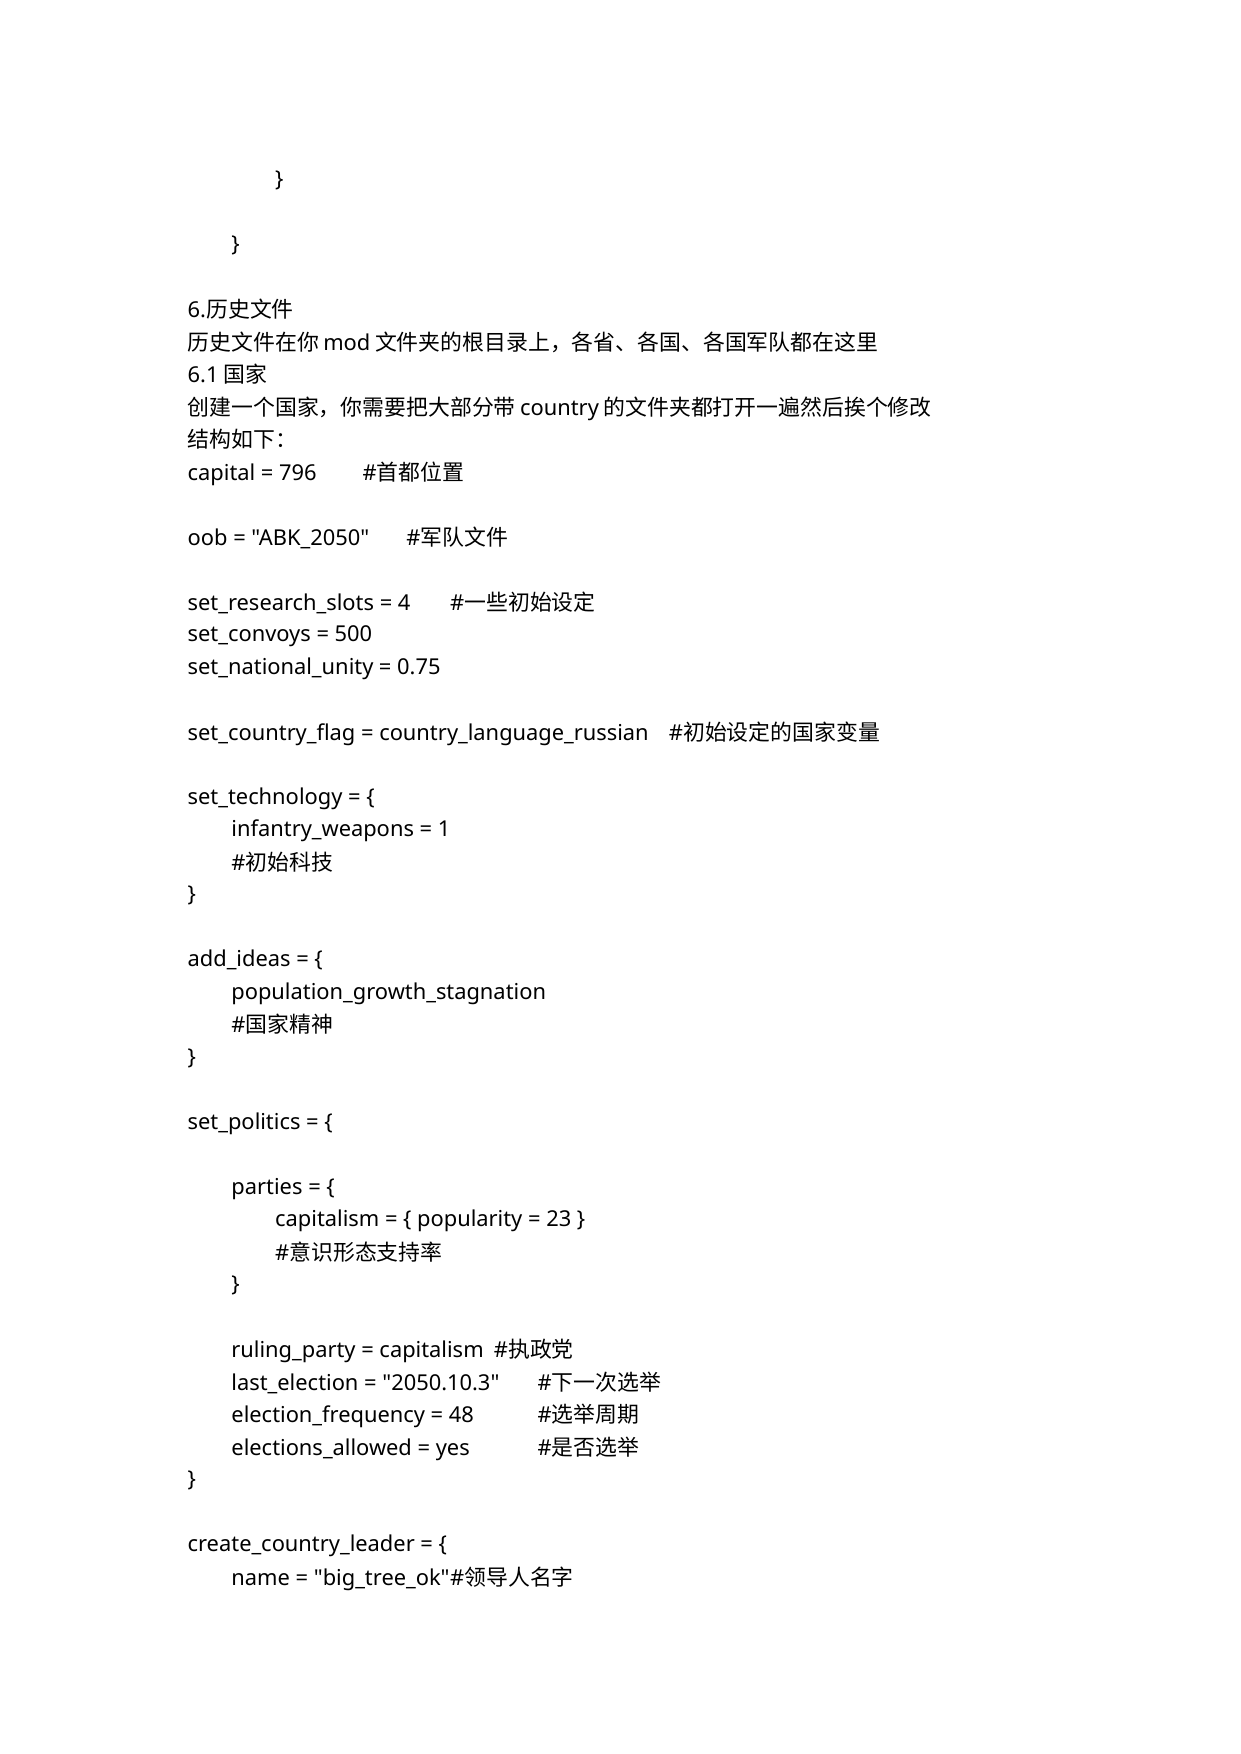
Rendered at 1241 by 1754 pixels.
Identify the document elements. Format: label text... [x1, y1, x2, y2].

text 历史文件在你mod文件夹的根目录上，各省、各国、各国军队都在这里 [187, 324, 1053, 357]
text capital = 796 #首都位置 [187, 454, 1053, 487]
text } [187, 1462, 1053, 1494]
text set_national_unity = 0.75 [187, 649, 1053, 682]
text elections_allowed = yes #是否选举 [187, 1429, 1053, 1462]
text set_politics = { [187, 1104, 1053, 1137]
text last_election = "2050.10.3" #下一次选举 [187, 1364, 1053, 1397]
text ruling_party = capitalism #执政党 [187, 1332, 1053, 1364]
text set_technology = { [187, 779, 1053, 812]
text name = "big_tree_ok" #领导人名字 [187, 1559, 1053, 1592]
text } [187, 1039, 1053, 1072]
text 结构如下： [187, 422, 1053, 454]
text #初始科技 [187, 844, 1053, 877]
text set_research_slots = 4 #一些初始设定 [187, 584, 1053, 617]
text #国家精神 [187, 1007, 1053, 1039]
text set_convoys = 500 [187, 617, 1053, 649]
text } [187, 877, 1053, 909]
text capitalism = { popularity = 23 } [187, 1202, 1053, 1234]
text parties = { [187, 1169, 1053, 1202]
text #意识形态支持率 [187, 1234, 1053, 1267]
text } [187, 1267, 1053, 1299]
text 6.历史文件 [187, 292, 1053, 324]
text set_country_flag = country_language_russian #初始设定的国家变量 [187, 714, 1053, 747]
text 创建一个国家，你需要把大部分带country的文件夹都打开一遍然后挨个修改 [187, 389, 1053, 422]
text } [187, 162, 1053, 194]
text election_frequency = 48 #选举周期 [187, 1397, 1053, 1429]
text oob = "ABK_2050" #军队文件 [187, 519, 1053, 552]
text } [187, 227, 1053, 259]
text infantry_weapons = 1 [187, 812, 1053, 844]
text population_growth_stagnation [187, 974, 1053, 1007]
text add_ideas = { [187, 942, 1053, 974]
text 6.1国家 [187, 357, 1053, 389]
text create_country_leader = { [187, 1527, 1053, 1559]
